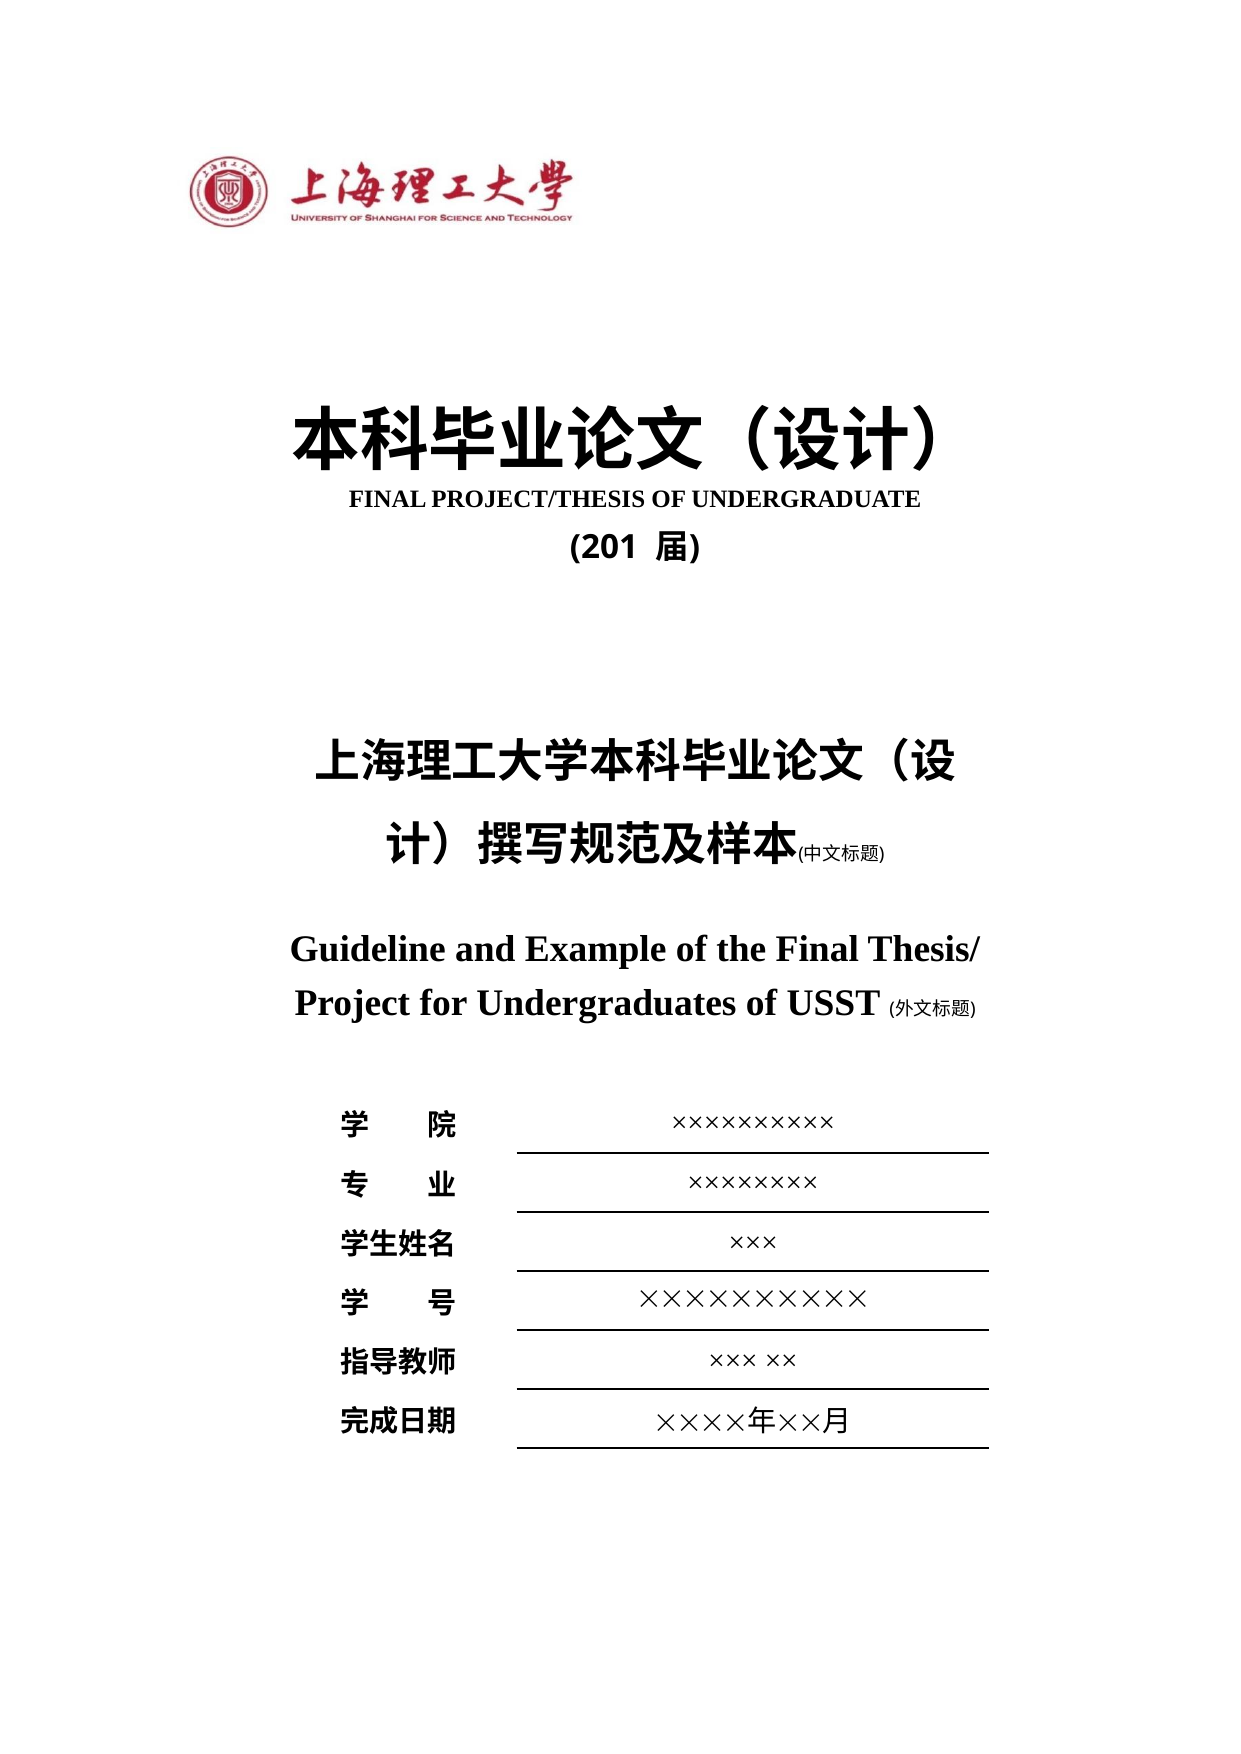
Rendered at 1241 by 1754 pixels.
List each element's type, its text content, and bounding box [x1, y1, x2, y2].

table_header ×××××××××× [517, 1093, 989, 1152]
table_cell 指导教师 [280, 1329, 517, 1388]
table_cell 专 业 [280, 1152, 517, 1211]
text 上海理工大学本科毕业论文（设计）撰写规范及样本(中文标题) [277, 724, 992, 873]
table_cell 完成日期 [280, 1388, 517, 1447]
table_cell 学生姓名 [280, 1211, 517, 1270]
text (201 届) [177, 520, 1092, 568]
table_cell ×××××××× [517, 1154, 989, 1211]
picture [177, 147, 589, 234]
table_cell ××× ×× [517, 1331, 989, 1388]
table_cell 学 号 [280, 1270, 517, 1329]
table_cell ××× [517, 1213, 989, 1270]
table_cell [517, 1272, 989, 1329]
table_cell 年月 [517, 1390, 989, 1447]
text 本科毕业论文（设计） [177, 384, 1092, 484]
table_header 学 院 [280, 1093, 517, 1152]
text FINAL PROJECT/THESIS OF UNDERGRADUATE [177, 484, 1092, 513]
text Guideline and Example of the Final Thesis/ Project for Undergraduates of USST (外文标题) [277, 926, 992, 1023]
